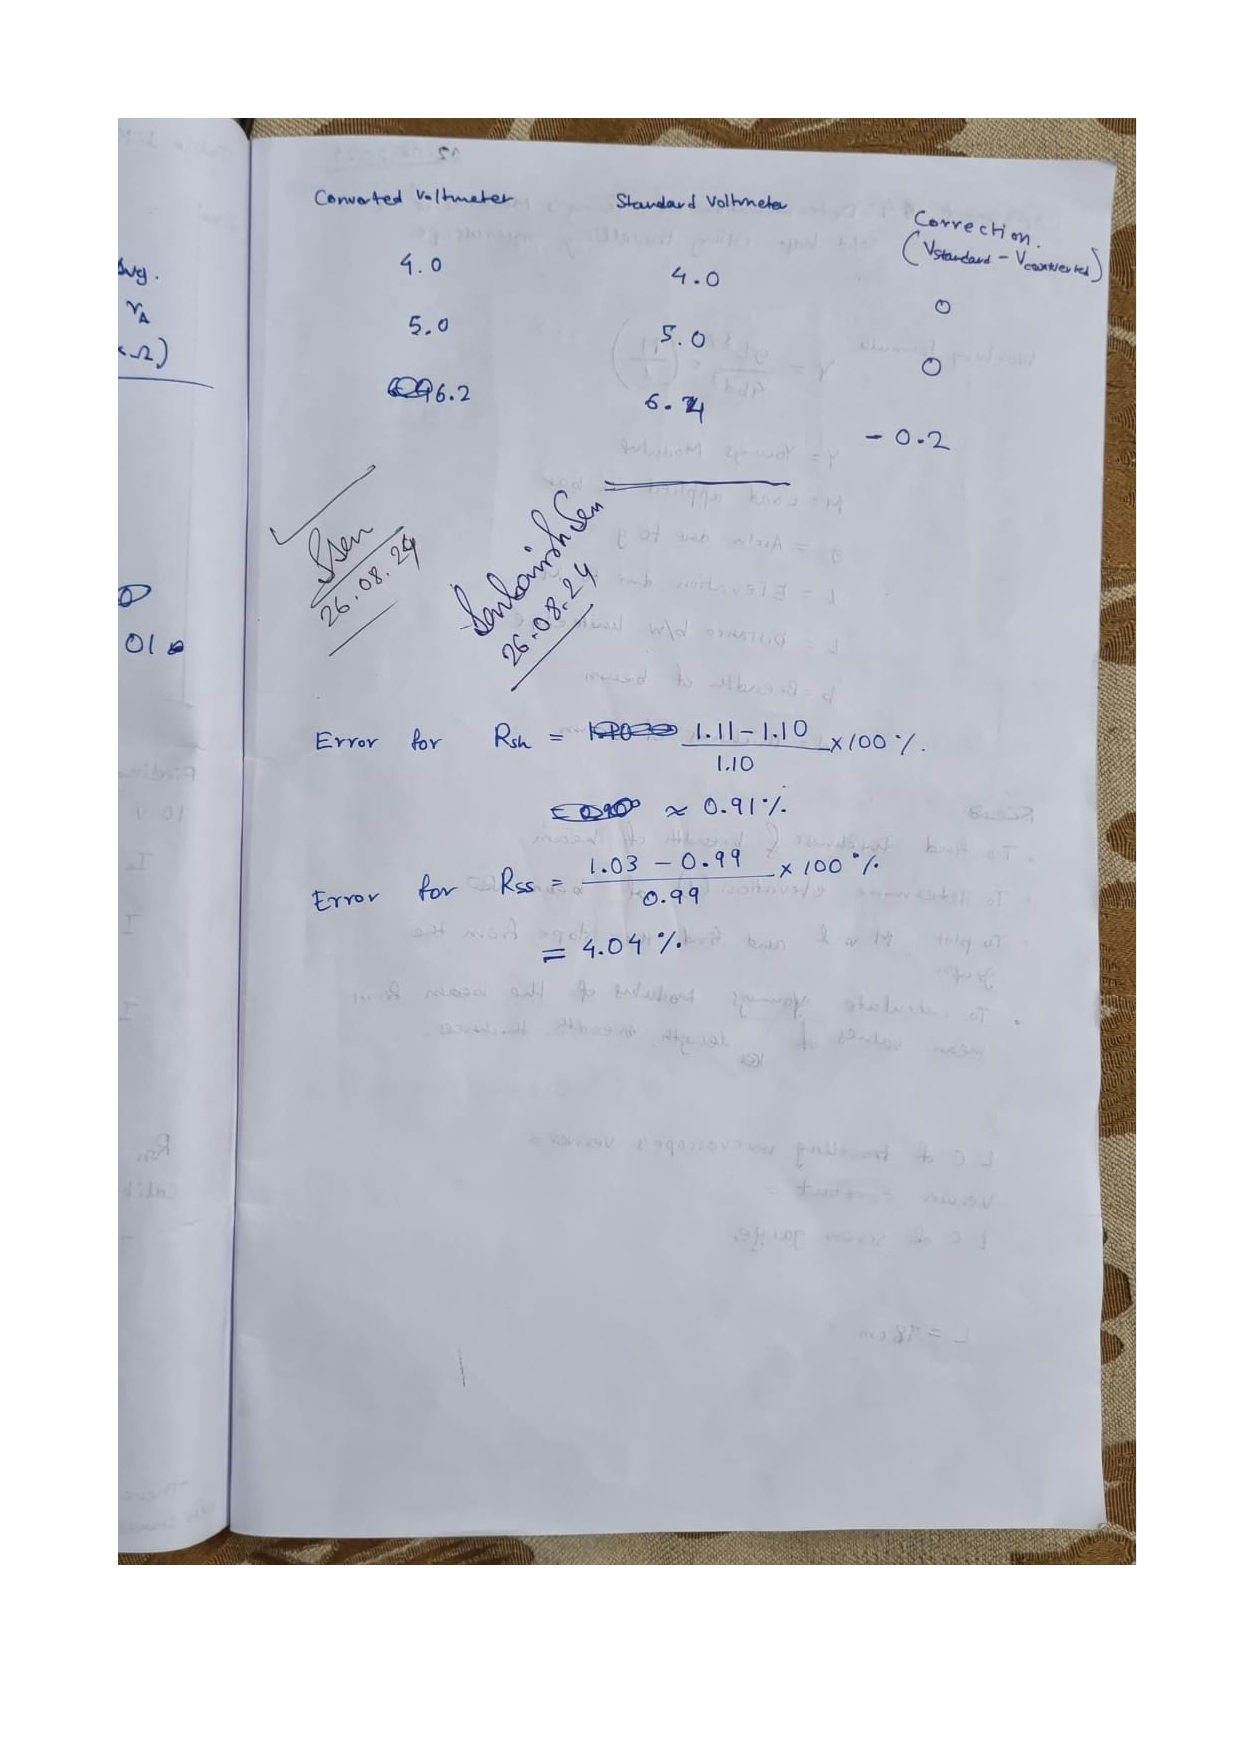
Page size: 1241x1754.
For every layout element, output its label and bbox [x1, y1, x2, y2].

picture [118, 118, 1137, 1565]
